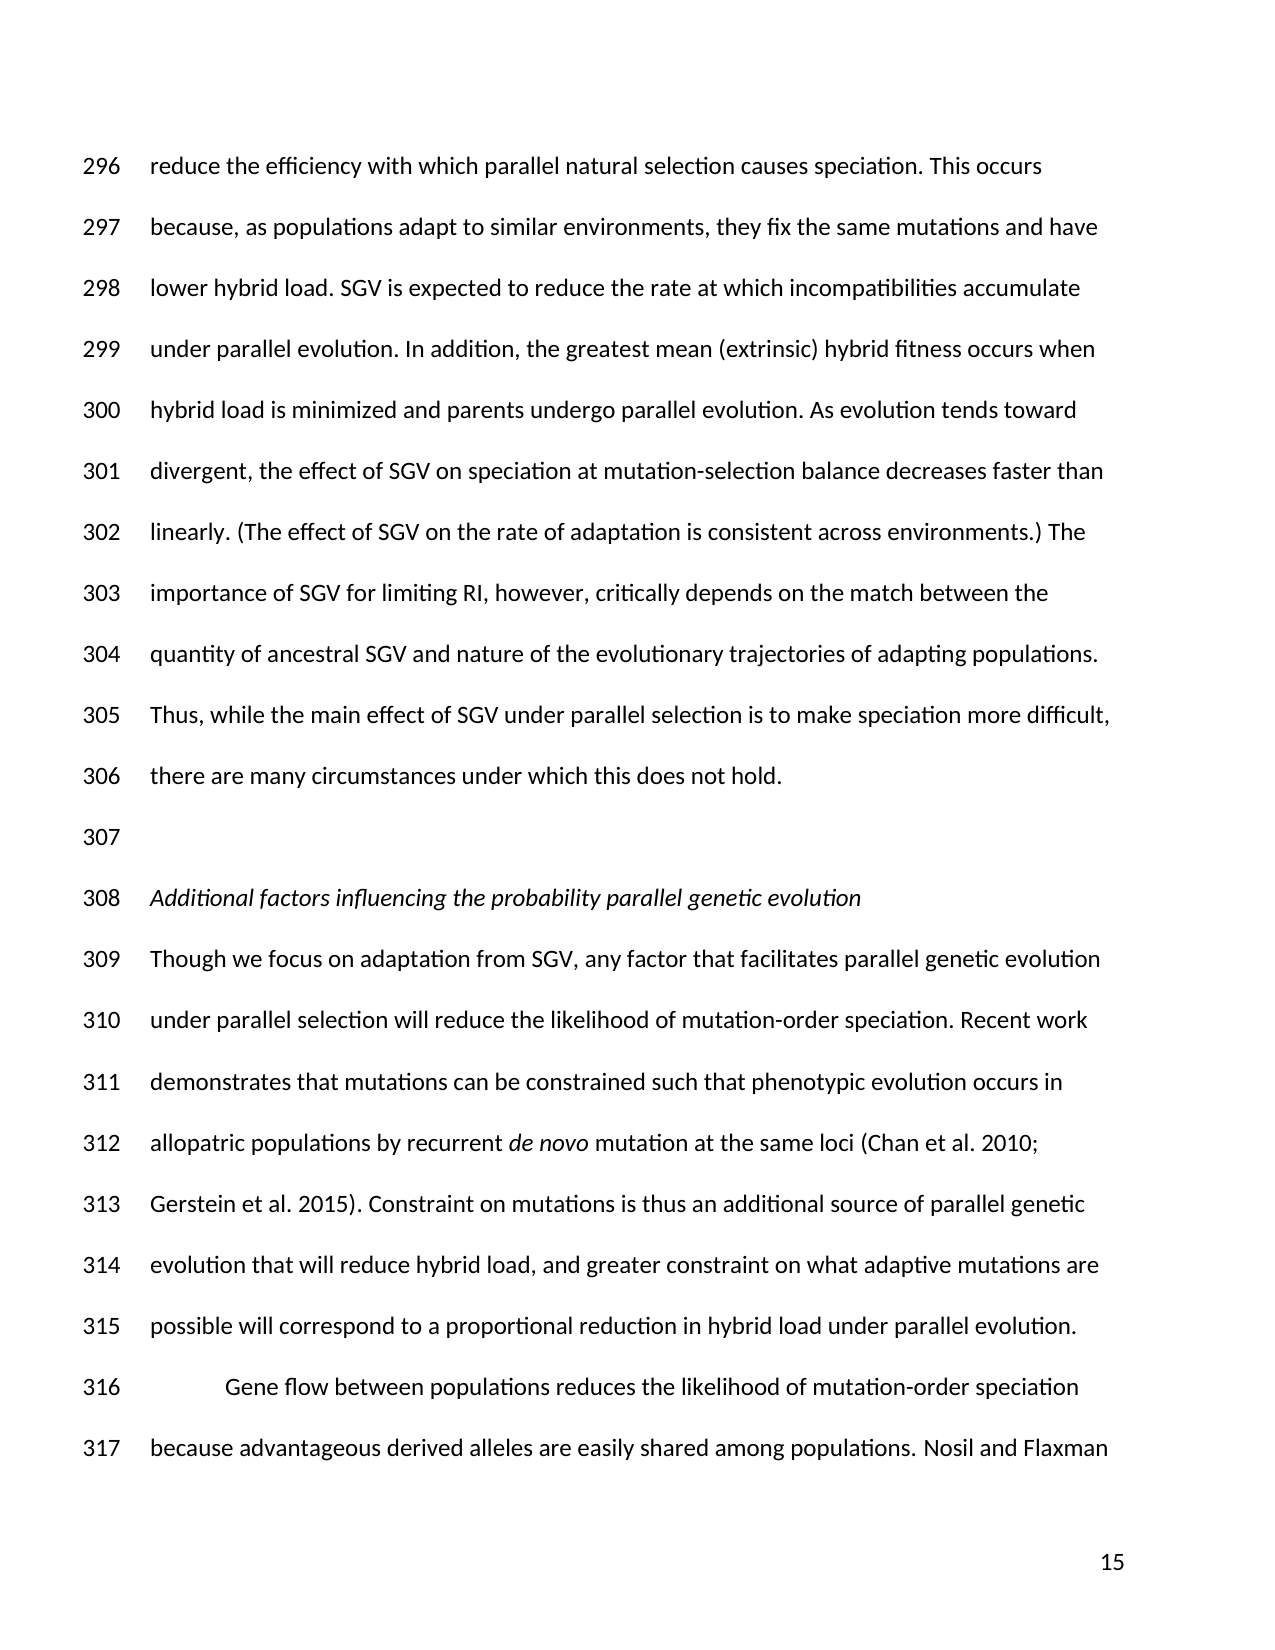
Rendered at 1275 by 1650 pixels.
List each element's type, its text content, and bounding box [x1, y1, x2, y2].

text Additional factors influencing the probability parallel genetic evolution Though we focus on adaptation from SGV, any factor that facilitates parallel genetic evolution under parallel selection will reduce the likelihood of mutation-order speciation. Recent work demonstrates that mutations can be constrained such that phenotypic evolution occurs in allopatric populations by recurrent de novo mutation at the same loci (Chan et al. 2010; Gerstein et al. 2015). Constraint on mutations is thus an additional source of parallel genetic evolution that will reduce hybrid load, and greater constraint on what adaptive mutations are possible will correspond to a proportional reduction in hybrid load under parallel evolution. [150, 882, 1125, 1340]
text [150, 1371, 1125, 1462]
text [150, 150, 1125, 791]
